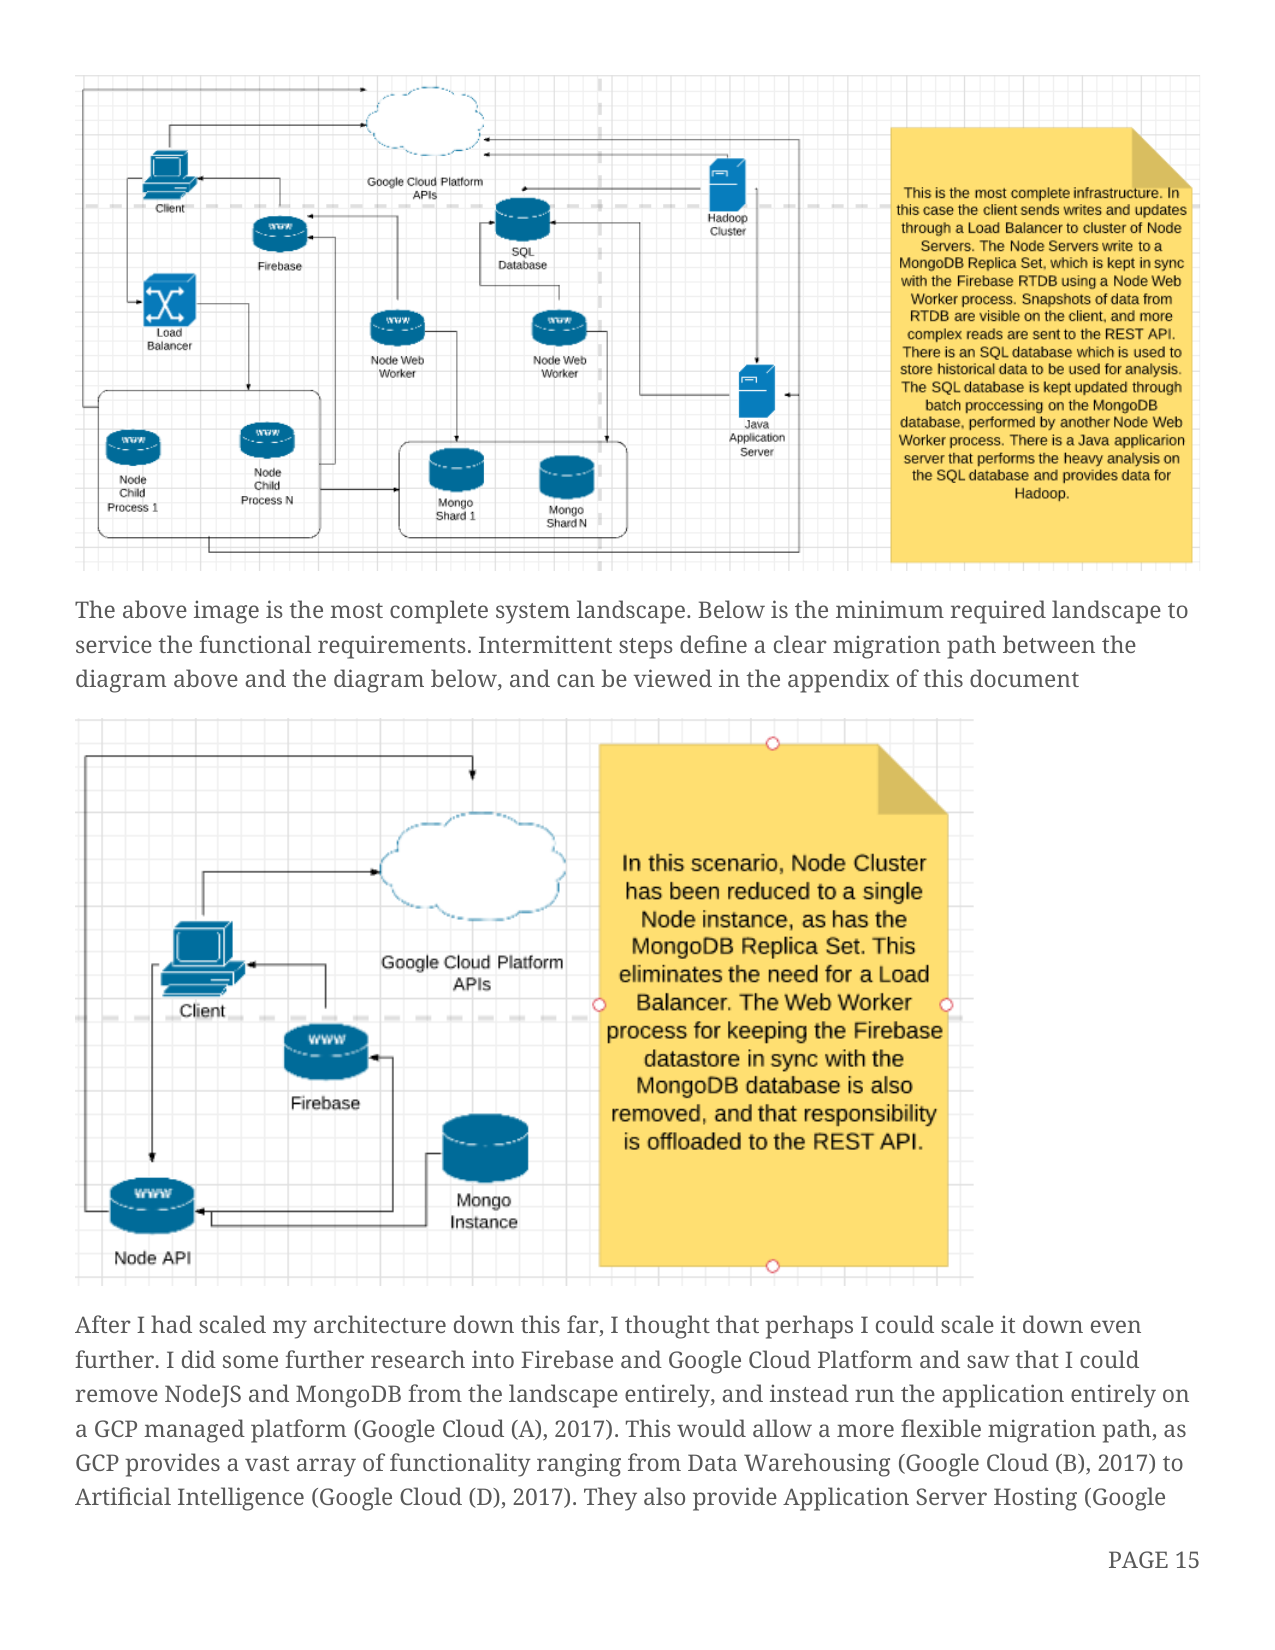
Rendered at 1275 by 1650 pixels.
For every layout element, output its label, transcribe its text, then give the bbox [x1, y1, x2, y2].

picture [75, 718, 974, 1286]
picture [75, 75, 1200, 571]
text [75, 1309, 1200, 1512]
text The above image is the most complete system landscape. Below is the minimum required landscape to service the functional requirements. Intermittent steps define a clear migration path between the diagram above and the diagram below, and can be viewed in the appendix of this document [75, 594, 1200, 694]
